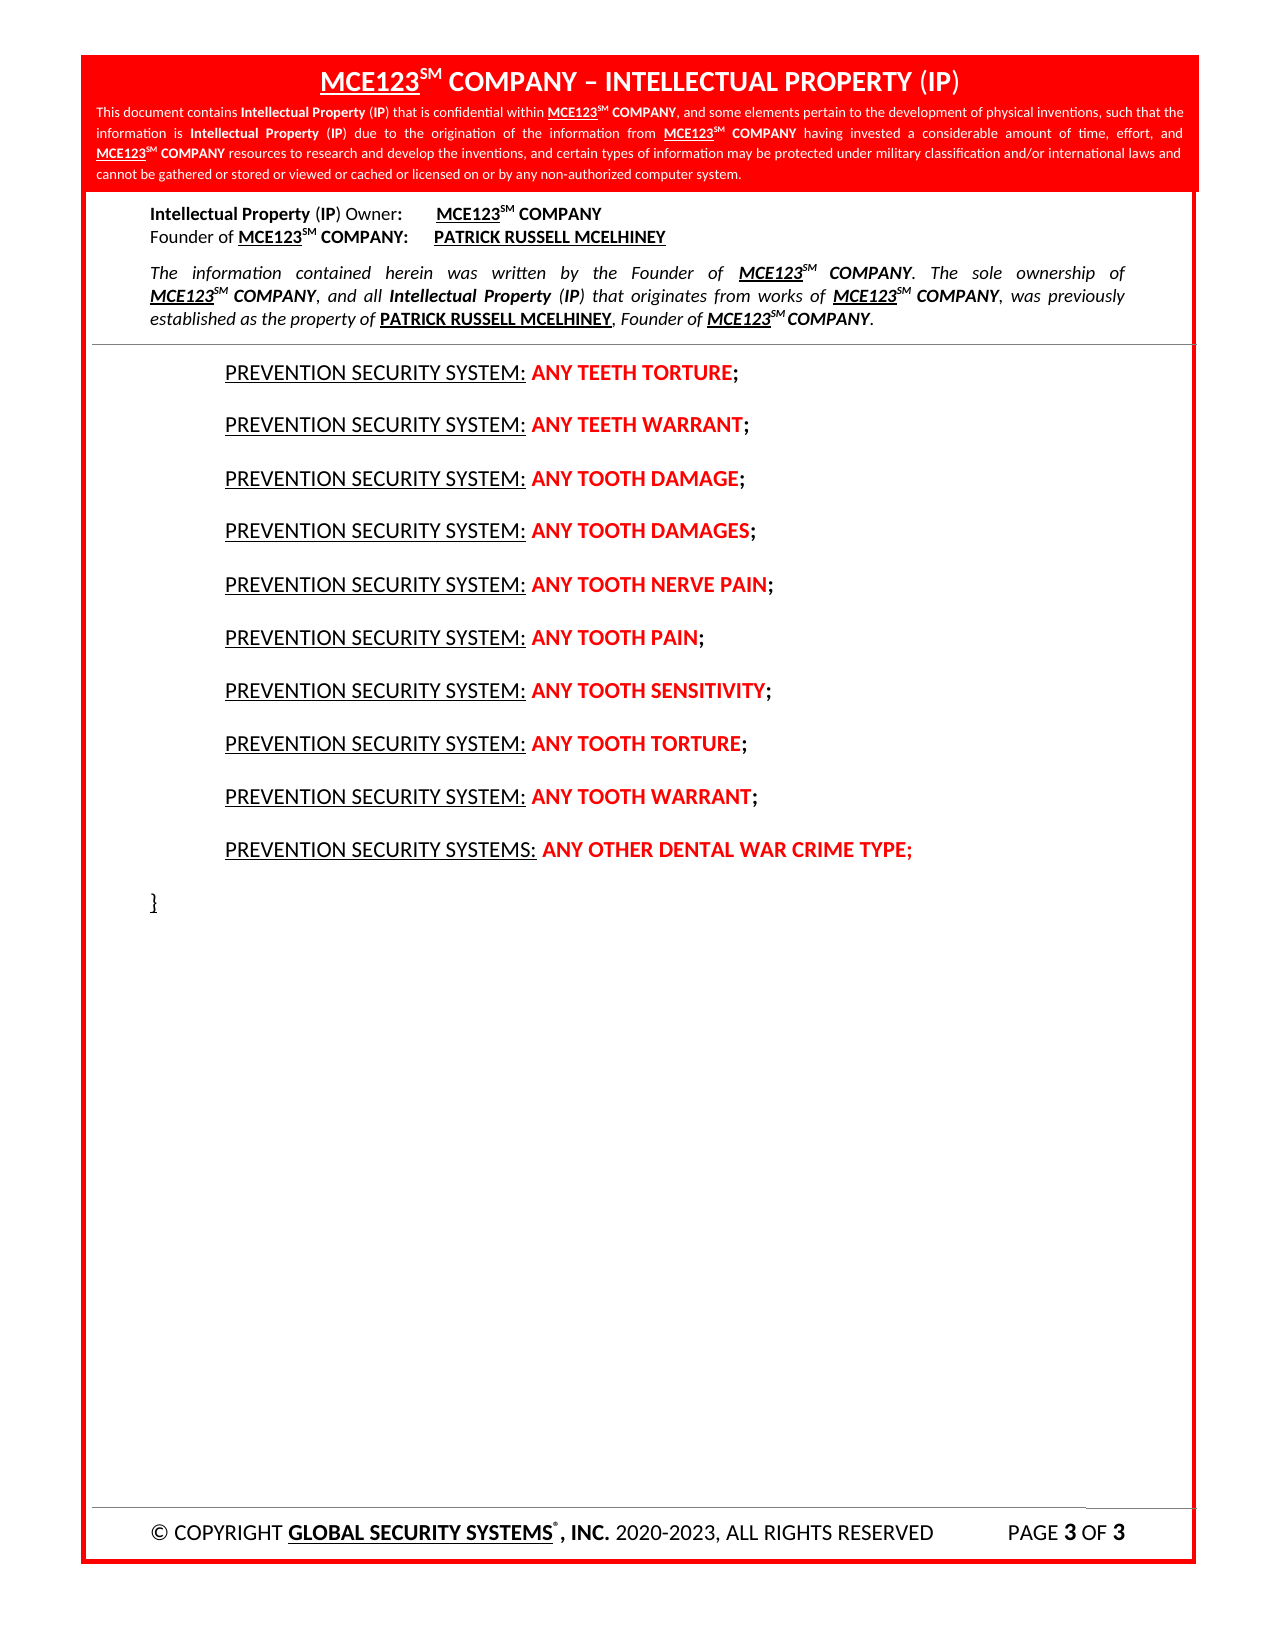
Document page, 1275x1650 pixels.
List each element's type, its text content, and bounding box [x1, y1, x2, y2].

text PREVENTION SECURITY SYSTEM: ANY TOOTH SENSITIVITY; [187, 676, 1125, 704]
text PREVENTION SECURITY SYSTEM: ANY TOOTH TORTURE; [187, 729, 1125, 757]
text PREVENTION SECURITY SYSTEM: ANY TOOTH WARRANT; [187, 782, 1125, 810]
text PREVENTION SECURITY SYSTEM: ANY TOOTH DAMAGE; [187, 464, 1125, 492]
text PREVENTION SECURITY SYSTEM: ANY TEETH TORTURE; [187, 358, 1125, 386]
text PREVENTION SECURITY SYSTEM: ANY TOOTH PAIN; [187, 623, 1125, 651]
text PREVENTION SECURITY SYSTEM: ANY TOOTH NERVE PAIN; [187, 570, 1125, 598]
text PREVENTION SECURITY SYSTEMS: ANY OTHER DENTAL WAR CRIME TYPE; [187, 835, 1125, 863]
text } [150, 888, 1125, 916]
text PREVENTION SECURITY SYSTEM: ANY TOOTH DAMAGES; [187, 517, 1125, 545]
text PREVENTION SECURITY SYSTEM: ANY TEETH WARRANT; [187, 411, 1125, 439]
